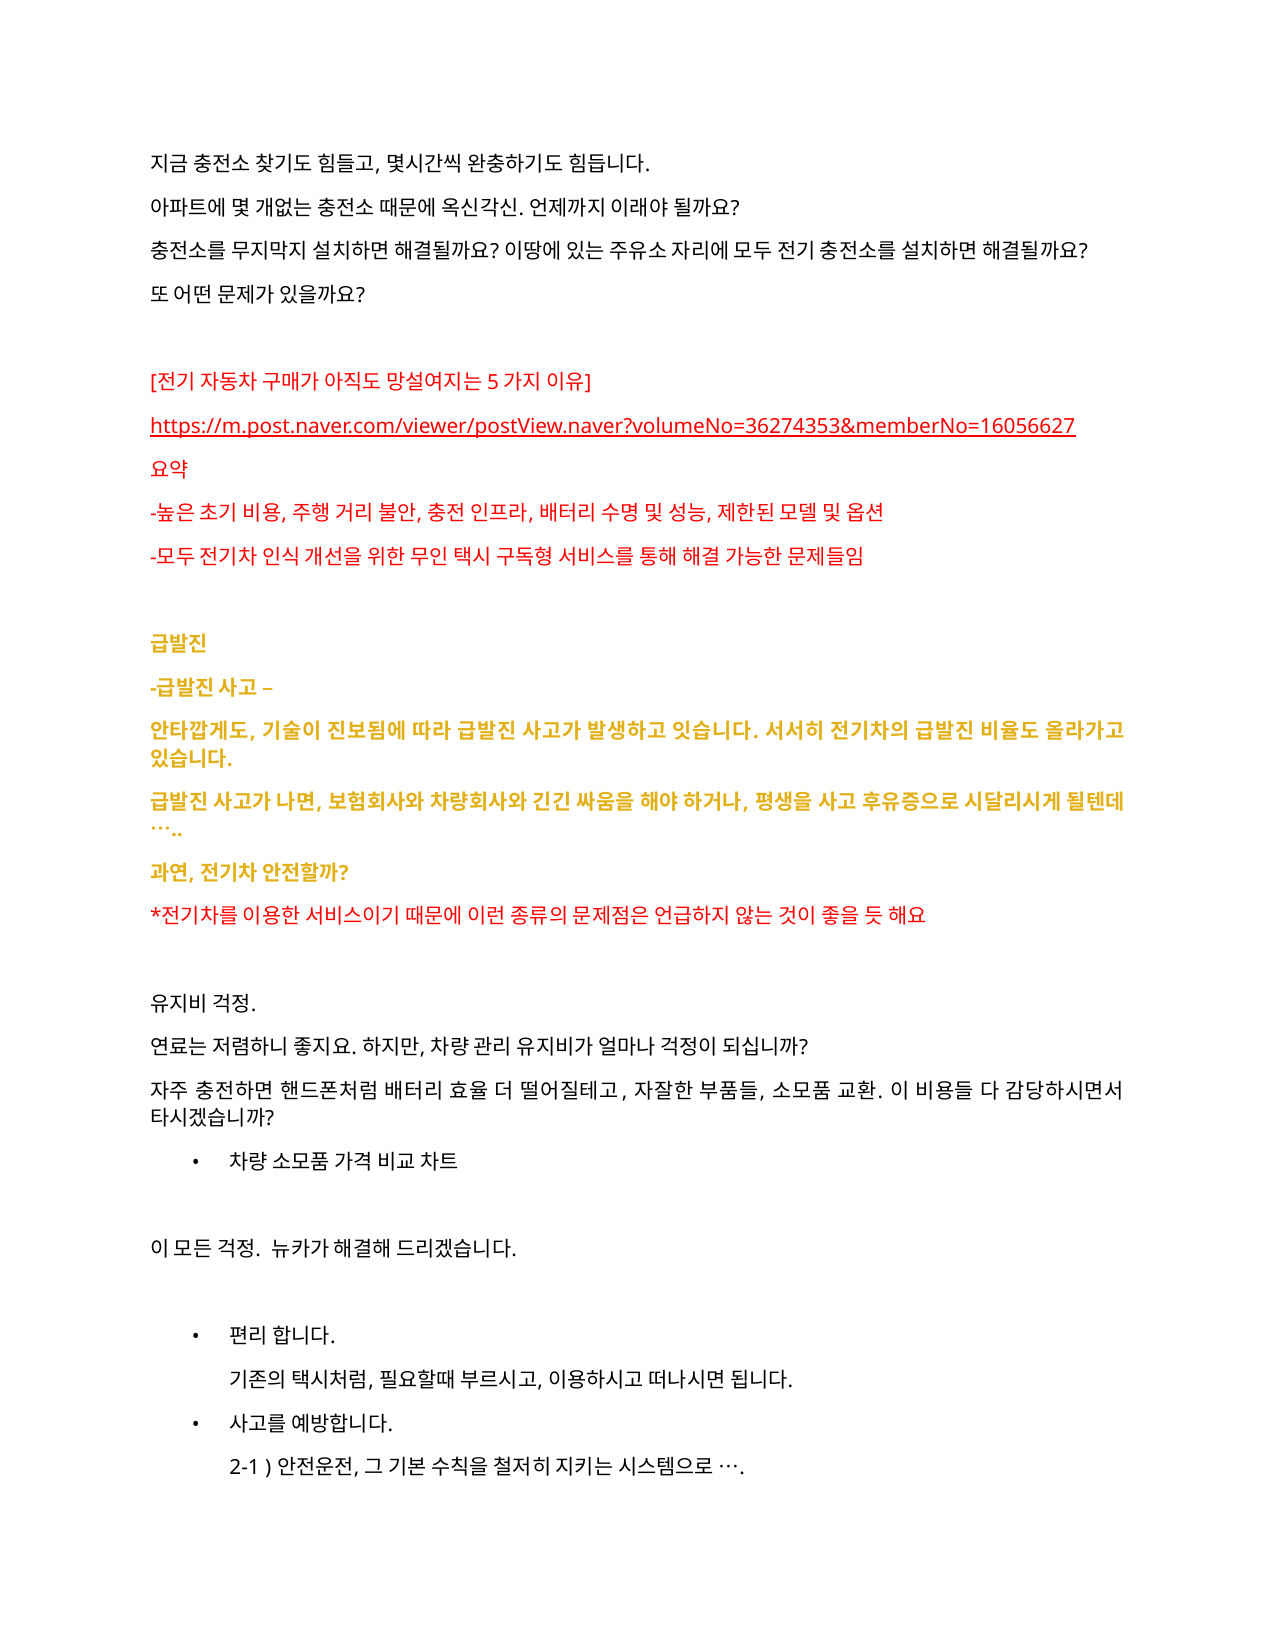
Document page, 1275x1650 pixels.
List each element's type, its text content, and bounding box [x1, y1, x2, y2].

text 유지비 걱정. [150, 989, 1125, 1017]
text -높은 초기 비용, 주행 거리 불안, 충전 인프라, 배터리 수명 및 성능, 제한된 모델 및 옵션 [150, 499, 1125, 526]
text 급발진 사고가 나면, 보험회사와 차량회사와 긴긴 싸움을 해야 하거나, 평생을 사고 후유증으로 시달리시게 될텐데….. [150, 788, 1125, 842]
text *전기차를 이용한 서비스이기 때문에 이런 종류의 문제점은 언급하지 않는 것이 좋을 듯 해요 [150, 902, 1125, 929]
text -급발진 사고 – [150, 674, 1125, 701]
text 2-1 ) 안전운전, 그 기본 수칙을 철저히 지키는 시스템으로 …. [229, 1453, 1125, 1480]
text 이 모든 걱정. 뉴카가 해결해 드리겠습니다. [150, 1235, 1125, 1262]
text 요약 [150, 456, 1125, 482]
text 충전소를 무지막지 설치하면 해결될까요? 이땅에 있는 주유소 자리에 모두 전기 충전소를 설치하면 해결될까요? [150, 237, 1125, 264]
text -모두 전기차 인식 개선을 위한 무인 택시 구독형 서비스를 통해 해결 가능한 문제들임 [150, 543, 1125, 570]
text 안타깝게도, 기술이 진보됨에 따라 급발진 사고가 발생하고 잇습니다. 서서히 전기차의 급발진 비율도 올라가고 있습니다. [150, 717, 1125, 771]
text [전기 자동차 구매가 아직도 망설여지는 5가지 이유] [150, 368, 1125, 395]
text 자주 충전하면 핸드폰처럼 배터리 효율 더 떨어질테고, 자잘한 부품들, 소모품 교환. 이 비용들 다 감당하시면서 타시겠습니까? [150, 1077, 1125, 1131]
text 기존의 택시처럼, 필요할때 부르시고, 이용하시고 떠나시면 됩니다. [229, 1366, 1125, 1393]
text 아파트에 몇 개없는 충전소 때문에 옥신각신. 언제까지 이래야 될까요? [150, 194, 1125, 221]
list 차량 소모품 가격 비교 차트 [192, 1147, 1125, 1174]
text https://m.post.naver.com/viewer/postView.naver?volumeNo=36274353&memberNo=16056627 [150, 412, 1125, 439]
text 과연, 전기차 안전할까? [150, 859, 1125, 886]
list 사고를 예방합니다. [192, 1409, 1125, 1436]
text 또 어떤 문제가 있을까요? [150, 281, 1125, 308]
text 지금 충전소 찾기도 힘들고, 몇시간씩 완충하기도 힘듭니다. [150, 150, 1125, 177]
text 연료는 저렴하니 좋지요. 하지만, 차량 관리 유지비가 얼마나 걱정이 되십니까? [150, 1033, 1125, 1060]
list 편리 합니다. [192, 1322, 1125, 1349]
text 급발진 [150, 630, 1125, 657]
